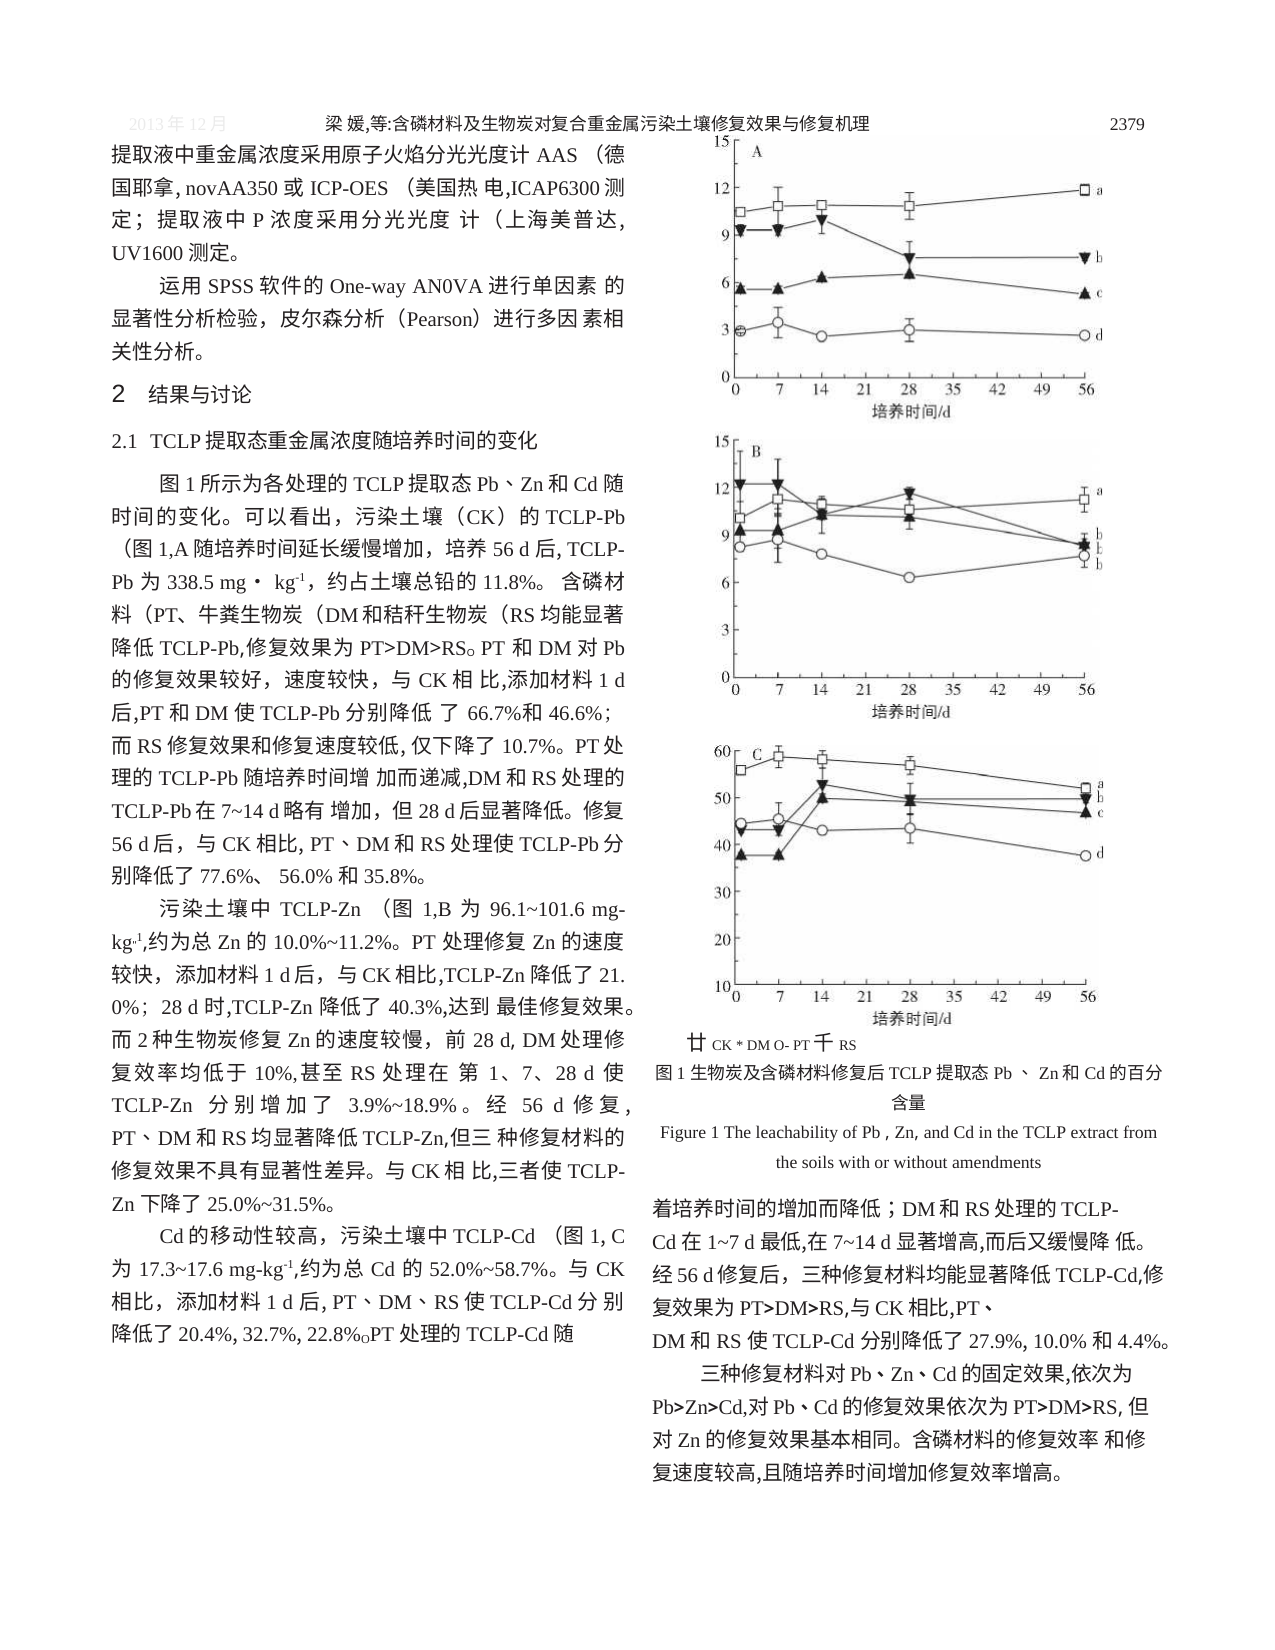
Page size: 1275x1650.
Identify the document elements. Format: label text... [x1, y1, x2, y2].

text 图1所示为各处理的TCLP提取态Pb、Zn和Cd 随时间的变化。可以看出，污染土壤（CK）的TCLP-Pb （图1,A随培养时间延长缓慢增加，培养56 d 后, TCLP-Pb 为 338.5 mg・ kg-1，约占土壤总铅的11.8%。 含磷材料（PT、牛粪生物炭（DM和秸秆生物炭（RS 均能显著降低TCLP-Pb,修复效果为PT>DM>RSO PT 和DM对Pb的修复效果较好，速度较快，与CK相 比,添加材料1 d后,PT和DM使TCLP-Pb分别降低 了 66.7%和46.6%；而RS修复效果和修复速度较低, 仅下降了 10.7%。PT处理的TCLP-Pb随培养时间增 加而递减,DM和RS处理的TCLP-Pb在7~14 d略有 增加，但28 d后显著降低。修复56 d后，与CK相比, PT、DM和RS处理使TCLP-Pb分别降低了 77.6%、 56.0% 和 35.8%。 [111, 465, 625, 890]
text 三种修复材料对Pb、Zn、Cd的固定效果,依次为 Pb>Zn>Cd,对Pb、Cd的修复效果依次为PT>DM>RS, 但对 Zn 的修复效果基本相同。含磷材料的修复效率 和修复速度较高,且随培养时间增加修复效率增高。 [652, 1355, 1165, 1487]
text Cd 在 1~7 d 最低,在 7~14 d 显著增高,而后又缓慢降 低。经56 d修复后，三种修复材料均能显著降低 TCLP-Cd,修复效果为PT>DM>RS,与CK相比,PT、 [652, 1223, 1165, 1322]
picture [715, 135, 1103, 719]
text 污染土壤中 TCLP-Zn （图 1,B 为 96.1~101.6 mg-kg"1,约为总 Zn 的 10.0%~11.2%。PT 处理修复 Zn 的速度较快，添加材料1 d后，与CK相比,TCLP-Zn 降低了 21.0%；28 d 时,TCLP-Zn 降低了 40.3%,达到 最佳修复效果。而2种生物炭修复Zn的速度较慢，前 28 d, DM处理修复效率均低于10%,甚至RS处理在 第 1、7、28 d 使 TCLP-Zn 分别增加了 3.9%~18.9%。经 56 d修复,PT、DM和RS均显著降低TCLP-Zn,但三 种修复材料的修复效果不具有显著性差异。与CK相 比,三者使 TCLP-Zn 下降了 25.0%~31.5%。 [111, 890, 625, 1217]
text 廿 CK * DM O- PT 千 RS [686, 1026, 1165, 1056]
picture [714, 745, 1104, 1026]
list 结果与讨论 [111, 377, 625, 409]
text DM 和 RS 使 TCLP-Cd 分别降低了 27.9%, 10.0% 和 4.4%。 [652, 1322, 1165, 1355]
text Cd的移动性较高，污染土壤中TCLP-Cd （图1, C 为 17.3~17.6 mg-kg-1,约为总 Cd 的 52.0%~58.7%。与 CK相比，添加材料1 d 后, PT、DM、RS使TCLP-Cd分 别降低了20.4%, 32.7%, 22.8%OPT 处理的 TCLP-Cd 随 [111, 1217, 625, 1348]
list TCLP提取态重金属浓度随培养时间的变化 [111, 424, 625, 454]
text 着培养时间的增加而降低；DM和RS处理的TCLP- [652, 1191, 1165, 1223]
text 运用SPSS软件的One-way AN0VA进行单因素 的显著性分析检验，皮尔森分析（Pearson）进行多因 素相关性分析。 [111, 267, 625, 366]
text Figure 1 The leachability of Pb , Zn, and Cd in the TCLP extract from the soils with or without amendments [652, 1115, 1165, 1174]
text 图 1 生物炭及含磷材料修复后 TCLP 提取态 Pb 、 Zn 和 Cd 的百分含量 [652, 1056, 1165, 1115]
